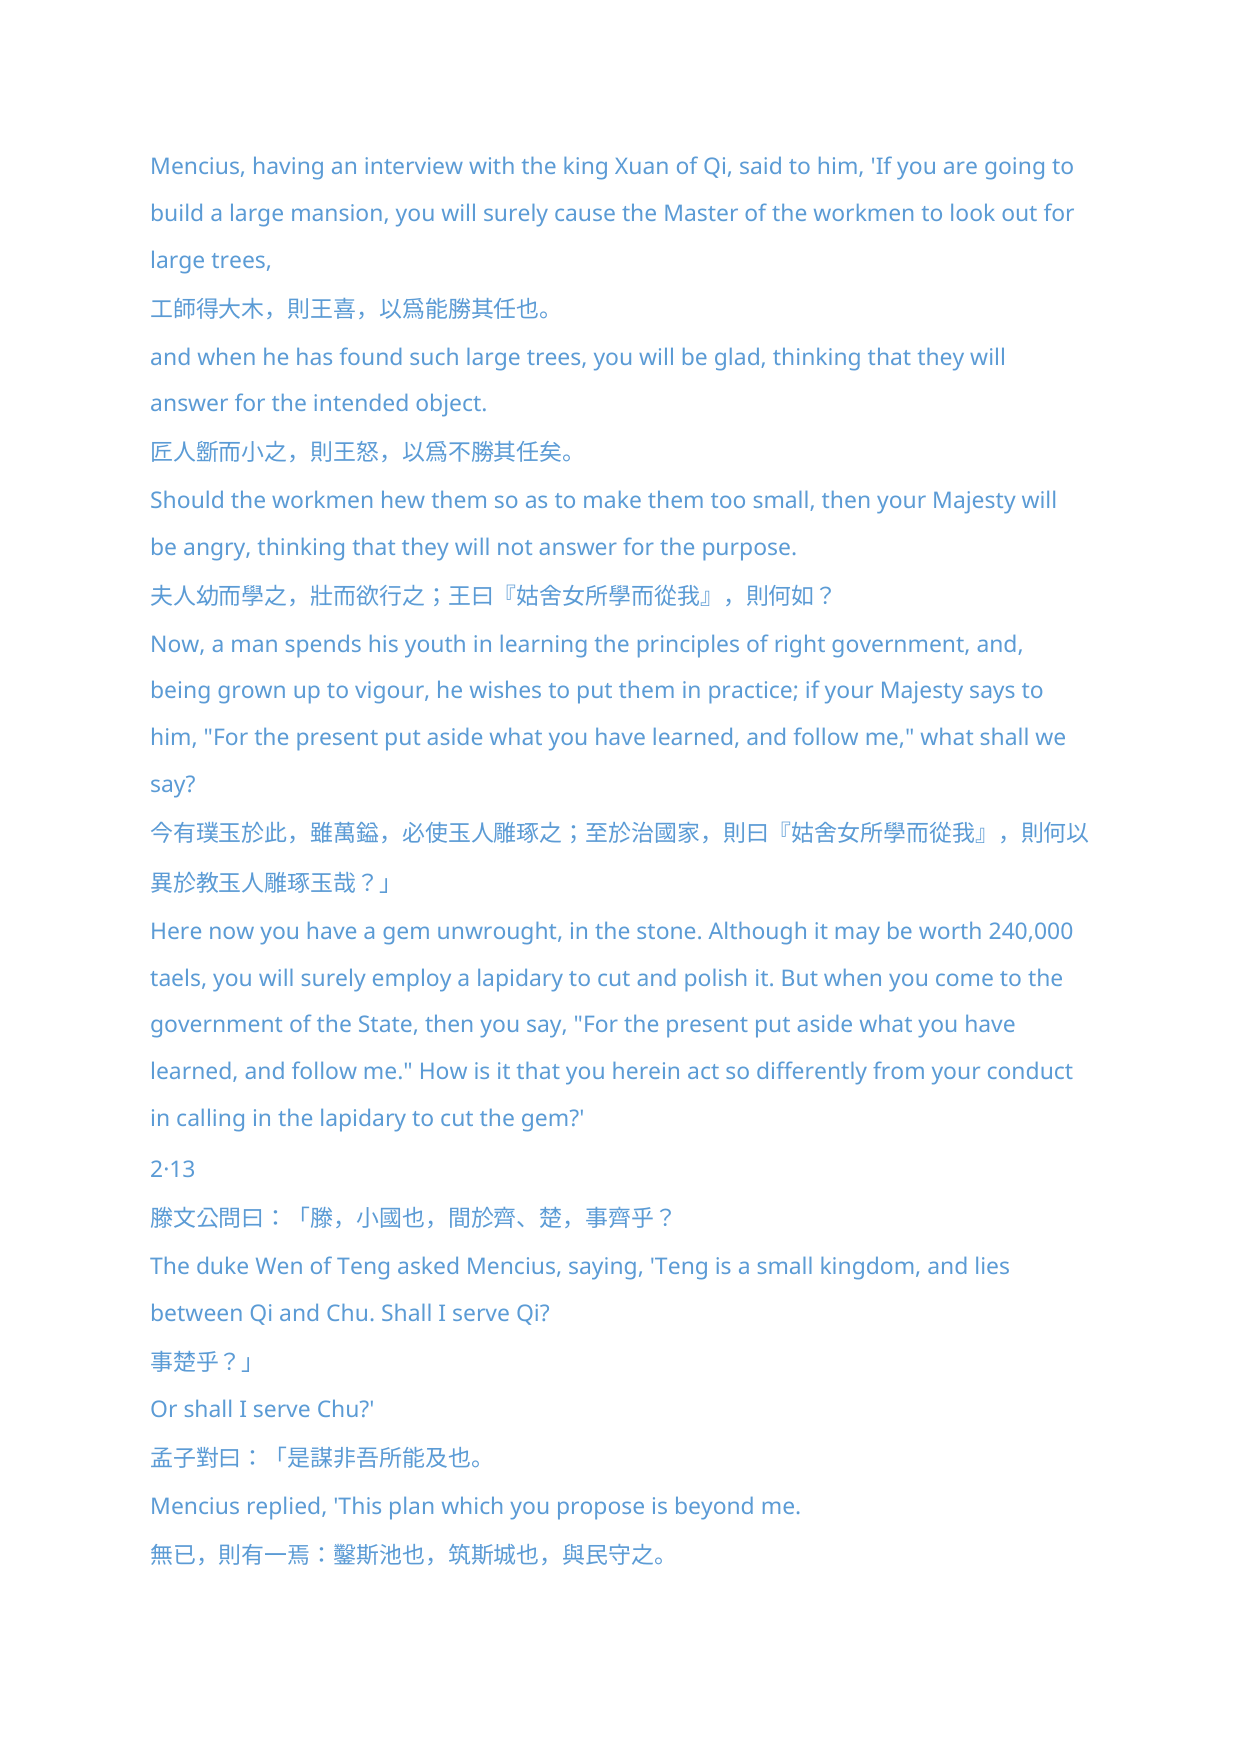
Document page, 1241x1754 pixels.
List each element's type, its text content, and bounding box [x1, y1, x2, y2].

text 匠人斵而小之，則王怒，以爲不勝其任矣。 [150, 434, 1090, 467]
text 工師得大木，則王喜，以爲能勝其任也。 [150, 291, 1090, 324]
text 孟子對曰：「是謀非吾所能及也。 [150, 1440, 1090, 1473]
text Should the workmen hew them so as to make them too small, then your Majesty will be angry, thinking that they will not answer for the purpose. [150, 484, 1090, 562]
text 滕文公問曰：「滕，小國也，間於齊、楚，事齊乎？ [150, 1200, 1090, 1233]
text The duke Wen of Teng asked Mencius, saying, 'Teng is a small kingdom, and lies between Qi and Chu. Shall I serve Qi? [150, 1250, 1090, 1328]
text Now, a man spends his youth in learning the principles of right government, and, being grown up to vigour, he wishes to put them in practice; if your Majesty says to him, "For the present put aside what you have learned, and follow me," what shall we say? [150, 627, 1090, 799]
text and when he has found such large trees, you will be glad, thinking that they will answer for the intended object. [150, 340, 1090, 418]
text Here now you have a gem unwrought, in the stone. Although it may be worth 240,000 taels, you will surely employ a lapidary to cut and polish it. But when you come to the government of the State, then you say, "For the present put aside what you have learned, and follow me." How is it that you herein act so differently from your conduct in calling in the lapidary to cut the gem?' [150, 914, 1090, 1133]
text 今有璞玉於此，雖萬鎰，必使玉人雕琢之；至於治國家，則曰『姑舍女所學而從我』，則何以異於教玉人雕琢玉哉？」 [150, 815, 1090, 898]
text Mencius, having an interview with the king Xuan of Qi, said to him, 'If you are going to build a large mansion, you will surely cause the Master of the workmen to look out for large trees, [150, 150, 1090, 275]
text 夫人幼而學之，壯而欲行之；王曰『姑舍女所學而從我』，則何如？ [150, 578, 1090, 611]
text Mencius replied, 'This plan which you propose is beyond me. [150, 1490, 1090, 1521]
subtitle 2·13 [150, 1153, 1090, 1184]
text Or shall I serve Chu?' [150, 1393, 1090, 1424]
text 無已，則有一焉：鑿斯池也，筑斯城也，與民守之。 [150, 1537, 1090, 1570]
text 事楚乎？」 [150, 1343, 1090, 1377]
